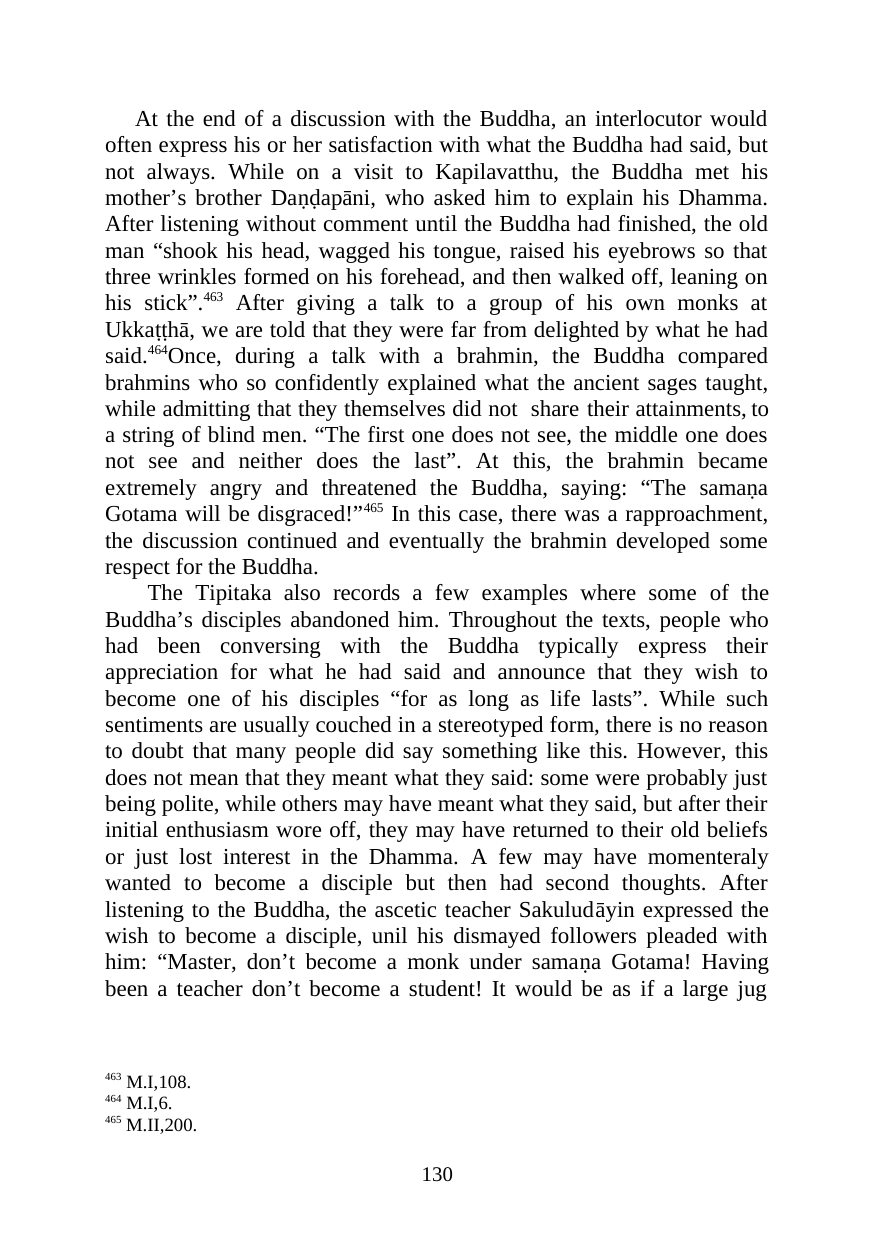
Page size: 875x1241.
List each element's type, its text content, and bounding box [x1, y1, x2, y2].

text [105, 579, 769, 1001]
text At the end of a discussion with the Buddha, an interlocutor would often express his or her satisfaction with what the Buddha had said, but not always. While on a visit to Kapilavatthu, the Buddha met his mother’s brother Daṇḍapāni, who asked him to explain his Dhamma. After listening without comment until the Buddha had finished, the old man “shook his head, wagged his tongue, raised his eyebrows so that three wrinkles formed on his forehead, and then walked off, leaning on his stick”. After giving a talk to a group of his own monks at Ukkaṭṭhā, we are told that they were far from delighted by what he had said.Once, during a talk with a brahmin, the Buddha compared brahmins who so confidently explained what the ancient sages taught, while admitting that they themselves did not share their attainments, to a string of blind men. “The first one does not see, the middle one does not see and neither does the last”. At this, the brahmin became extremely angry and threatened the Buddha, saying: “The samaṇa Gotama will be disgraced!” In this case, there was a rapproachment, the discussion continued and eventually the brahmin developed some respect for the Buddha. [105, 105, 769, 579]
